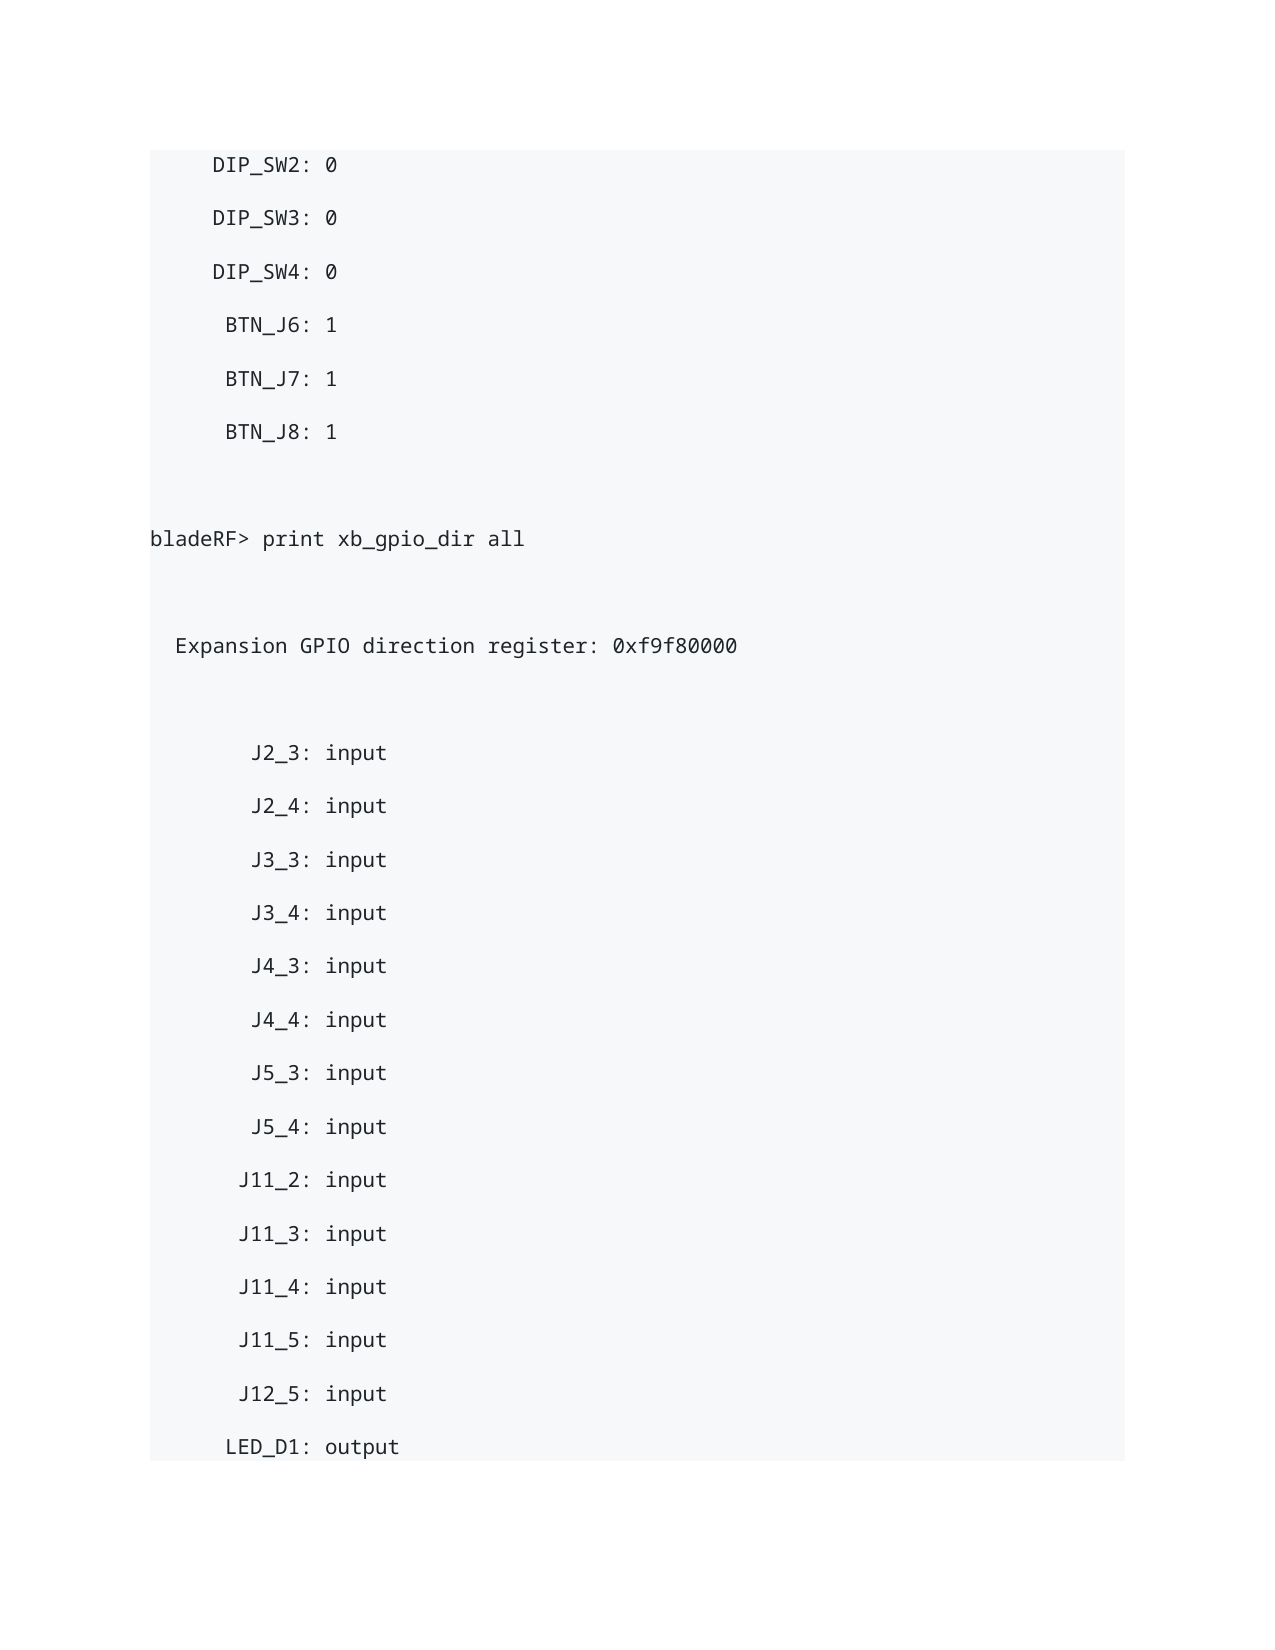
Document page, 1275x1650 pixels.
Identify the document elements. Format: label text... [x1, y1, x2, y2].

text LED_D1: output [150, 1432, 1125, 1461]
text J3_3: input [150, 845, 1125, 873]
text J4_4: input [150, 1005, 1125, 1033]
text J5_3: input [150, 1058, 1125, 1087]
text BTN_J6: 1 [150, 310, 1125, 339]
text J5_4: input [150, 1112, 1125, 1140]
text J12_5: input [150, 1379, 1125, 1407]
text DIP_SW2: 0 [150, 150, 1125, 178]
text J11_5: input [150, 1326, 1125, 1354]
text J4_3: input [150, 952, 1125, 980]
text bladeRF> print xb_gpio_dir all [150, 524, 1125, 552]
text BTN_J7: 1 [150, 364, 1125, 392]
text J11_2: input [150, 1165, 1125, 1194]
text J11_3: input [150, 1219, 1125, 1247]
text BTN_J8: 1 [150, 417, 1125, 446]
text J11_4: input [150, 1272, 1125, 1301]
text J2_4: input [150, 791, 1125, 820]
text DIP_SW4: 0 [150, 257, 1125, 285]
text J2_3: input [150, 738, 1125, 766]
text J3_4: input [150, 898, 1125, 927]
text Expansion GPIO direction register: 0xf9f80000 [150, 631, 1125, 659]
text DIP_SW3: 0 [150, 203, 1125, 232]
